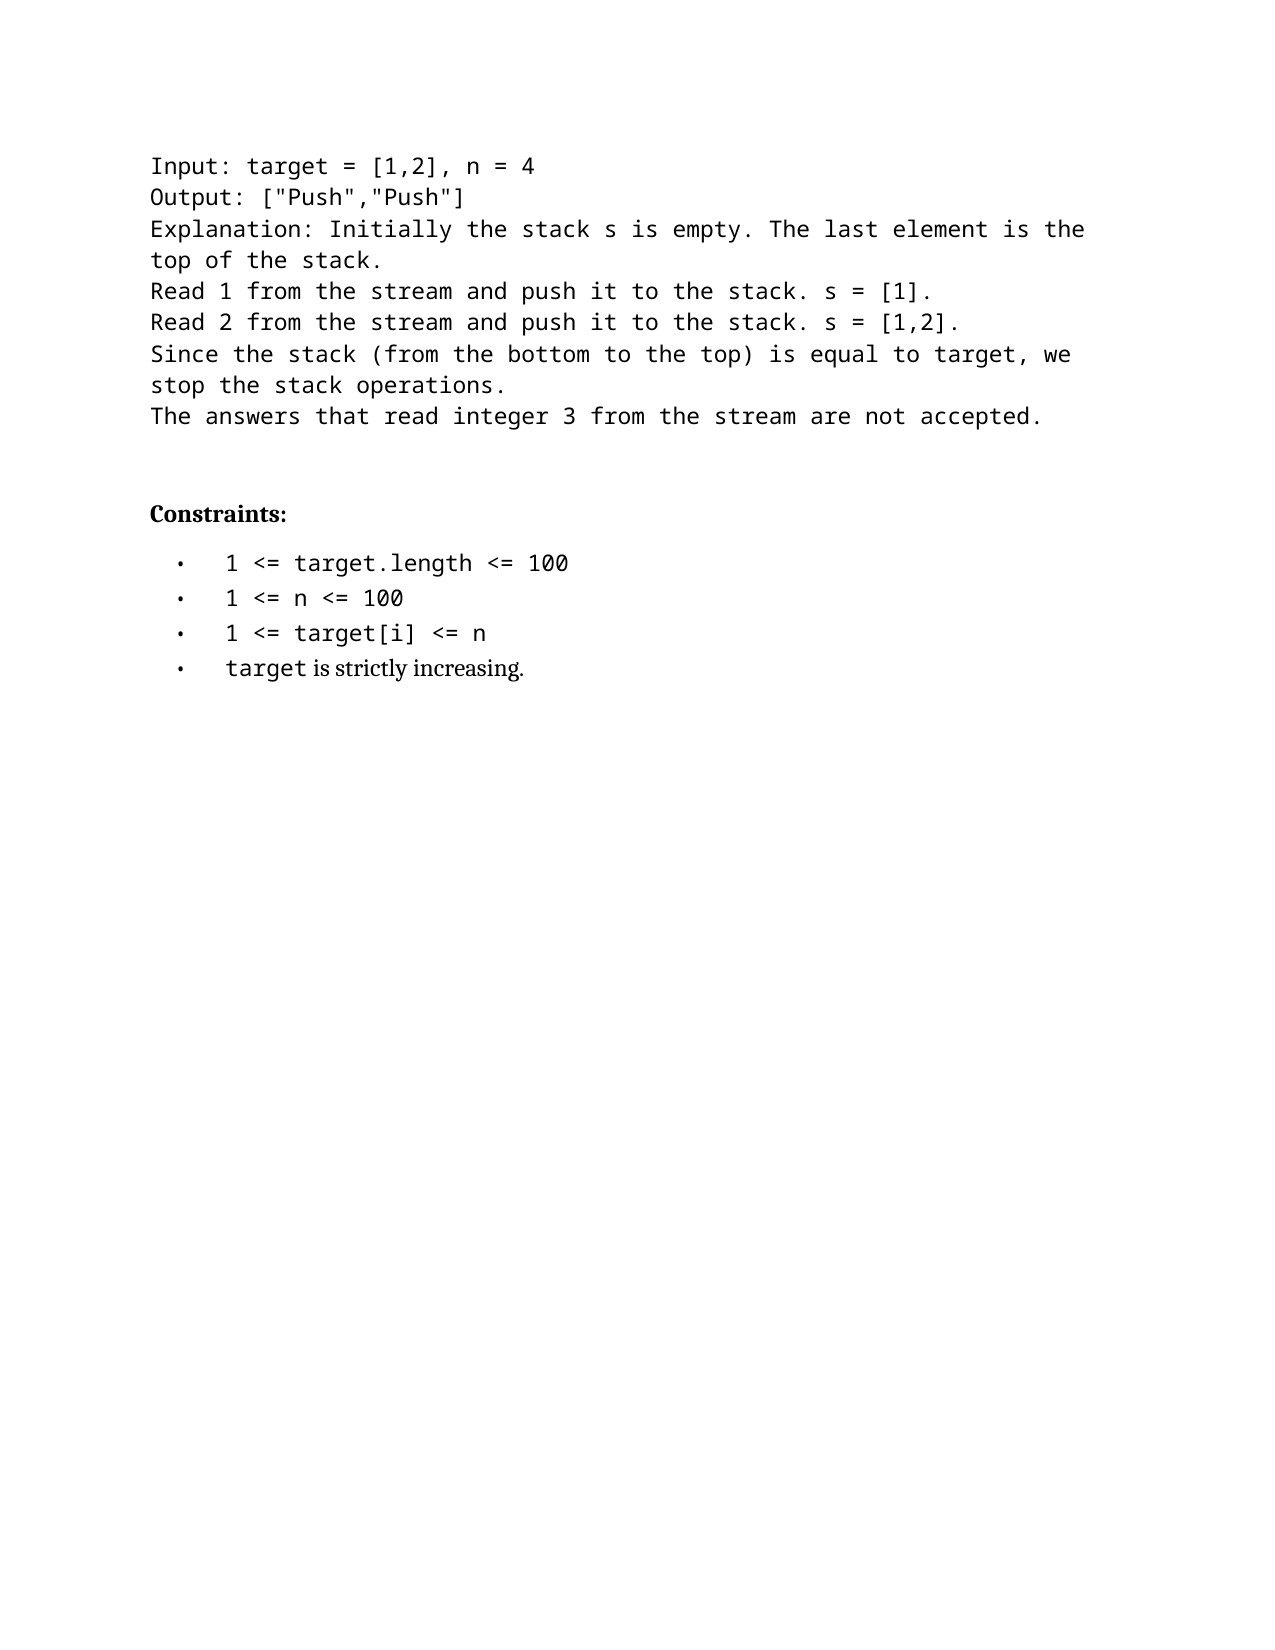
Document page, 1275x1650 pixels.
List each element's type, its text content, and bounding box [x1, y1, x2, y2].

list 1 <= target[i] <= n [175, 617, 1125, 648]
text Input: target = [1,2], n = 4 Output: ["Push","Push"] Explanation: Initially the stack s is empty. The last element is the top of the stack. Read 1 from the stream and push it to the stack. s = [1]. Read 2 from the stream and push it to the stack. s = [1,2]. Since the stack (from the bottom to the top) is equal to target, we stop the stack operations. The answers that read integer 3 from the stream are not accepted. [150, 150, 1125, 431]
list 1 <= target.length <= 100 [175, 547, 1125, 578]
list 1 <= n <= 100 [175, 582, 1125, 613]
text Constraints: [150, 499, 1125, 528]
list target is strictly increasing. [175, 652, 1125, 683]
